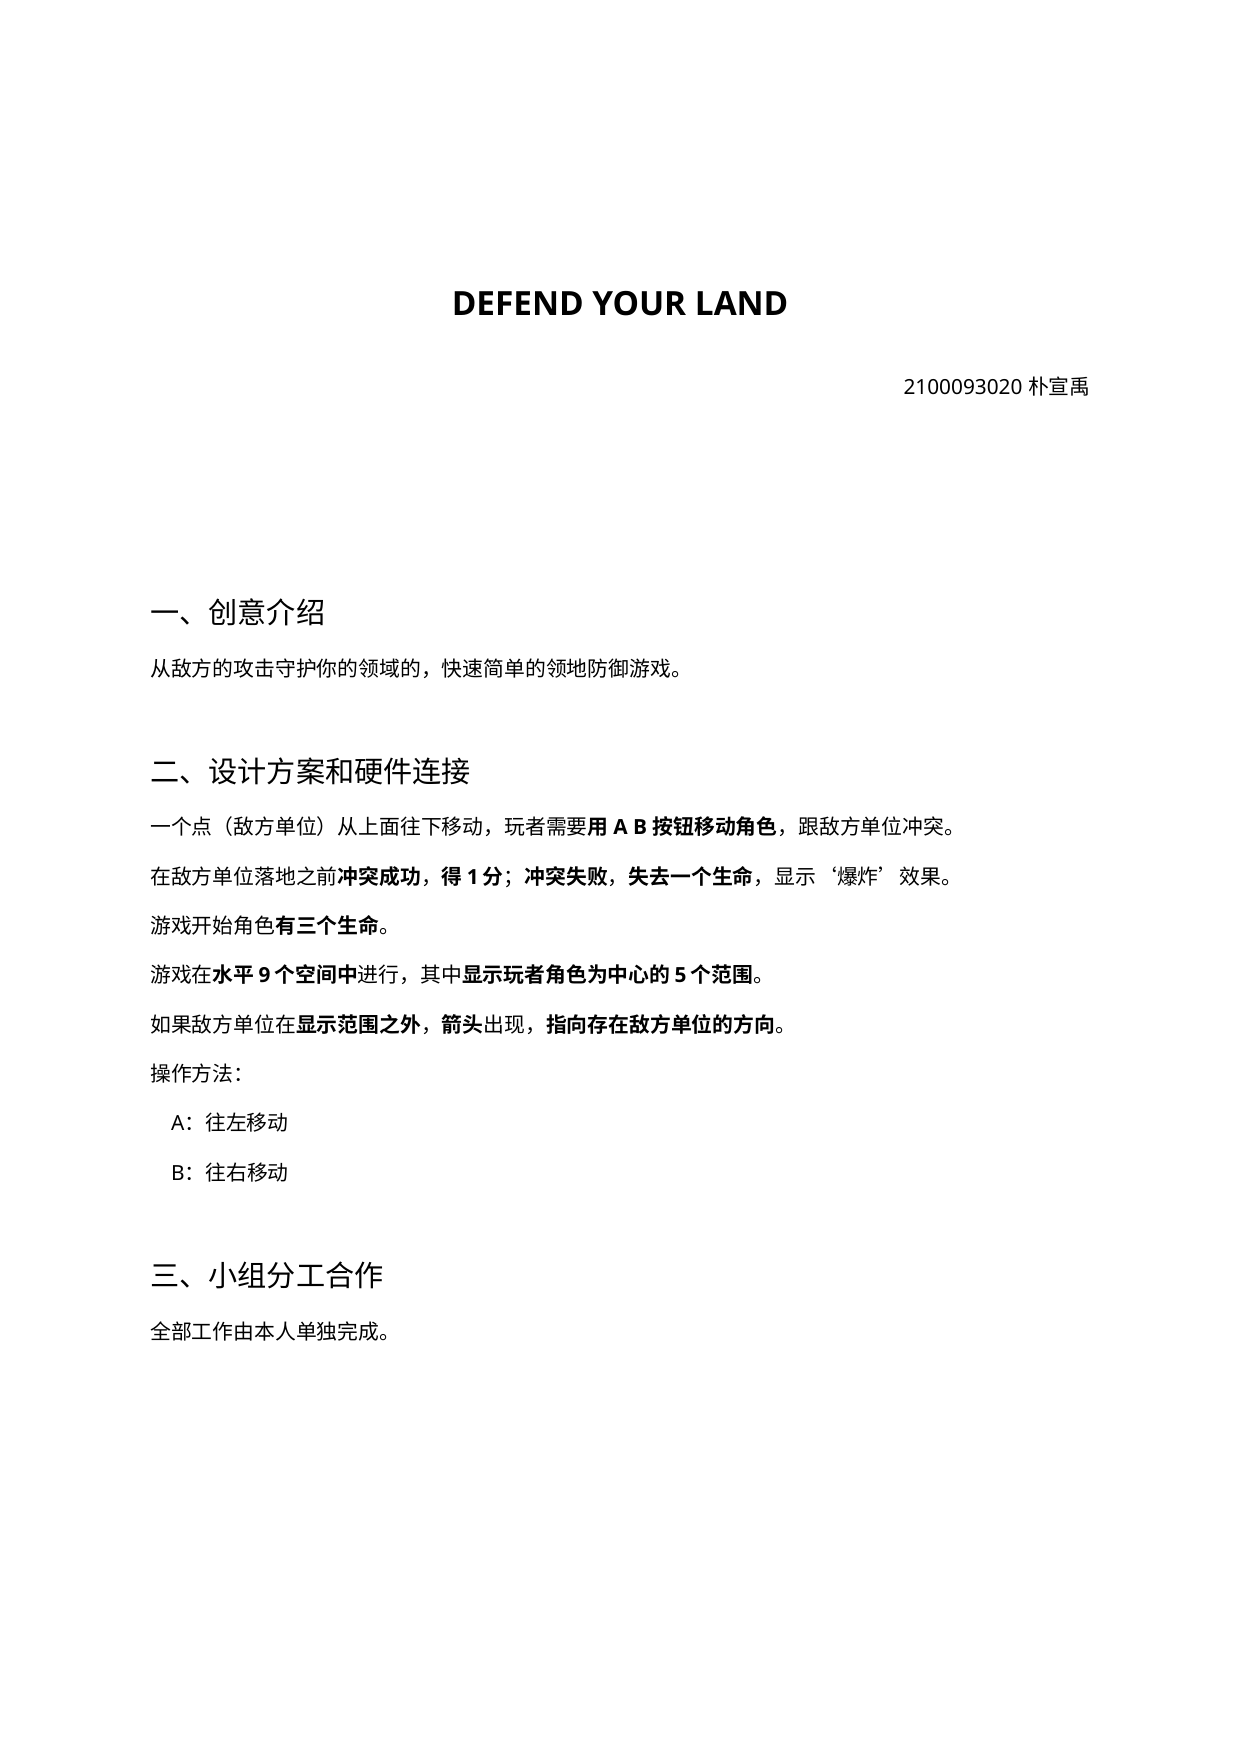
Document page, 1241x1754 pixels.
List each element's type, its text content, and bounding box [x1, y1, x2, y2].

title DEFEND YOUR LAND [150, 280, 1090, 326]
subtitle 一、创意介绍 [150, 589, 1090, 632]
text 操作方法： [150, 1057, 1090, 1087]
text 游戏开始角色有三个生命。 [150, 909, 1090, 939]
text 如果敌方单位在显示范围之外，箭头出现，指向存在敌方单位的方向。 [150, 1008, 1090, 1038]
text A：往左移动 [171, 1107, 1090, 1137]
text 从敌方的攻击守护你的领域的，快速简单的领地防御游戏。 [150, 652, 1090, 682]
text 全部工作由本人单独完成。 [150, 1315, 1090, 1345]
text B：往右移动 [171, 1156, 1090, 1186]
subtitle 二、设计方案和硬件连接 [150, 748, 1090, 791]
text 一个点（敌方单位）从上面往下移动，玩者需要用 A B 按钮移动角色，跟敌方单位冲突。 [150, 811, 1090, 841]
subtitle 三、小组分工合作 [150, 1253, 1090, 1295]
text 在敌方单位落地之前冲突成功，得1分；冲突失败，失去一个生命，显示‘爆炸’效果。 [150, 860, 1090, 890]
text 2100093020 朴宣禹 [150, 370, 1090, 400]
text 游戏在水平9个空间中进行，其中显示玩者角色为中心的5个范围。 [150, 959, 1090, 989]
